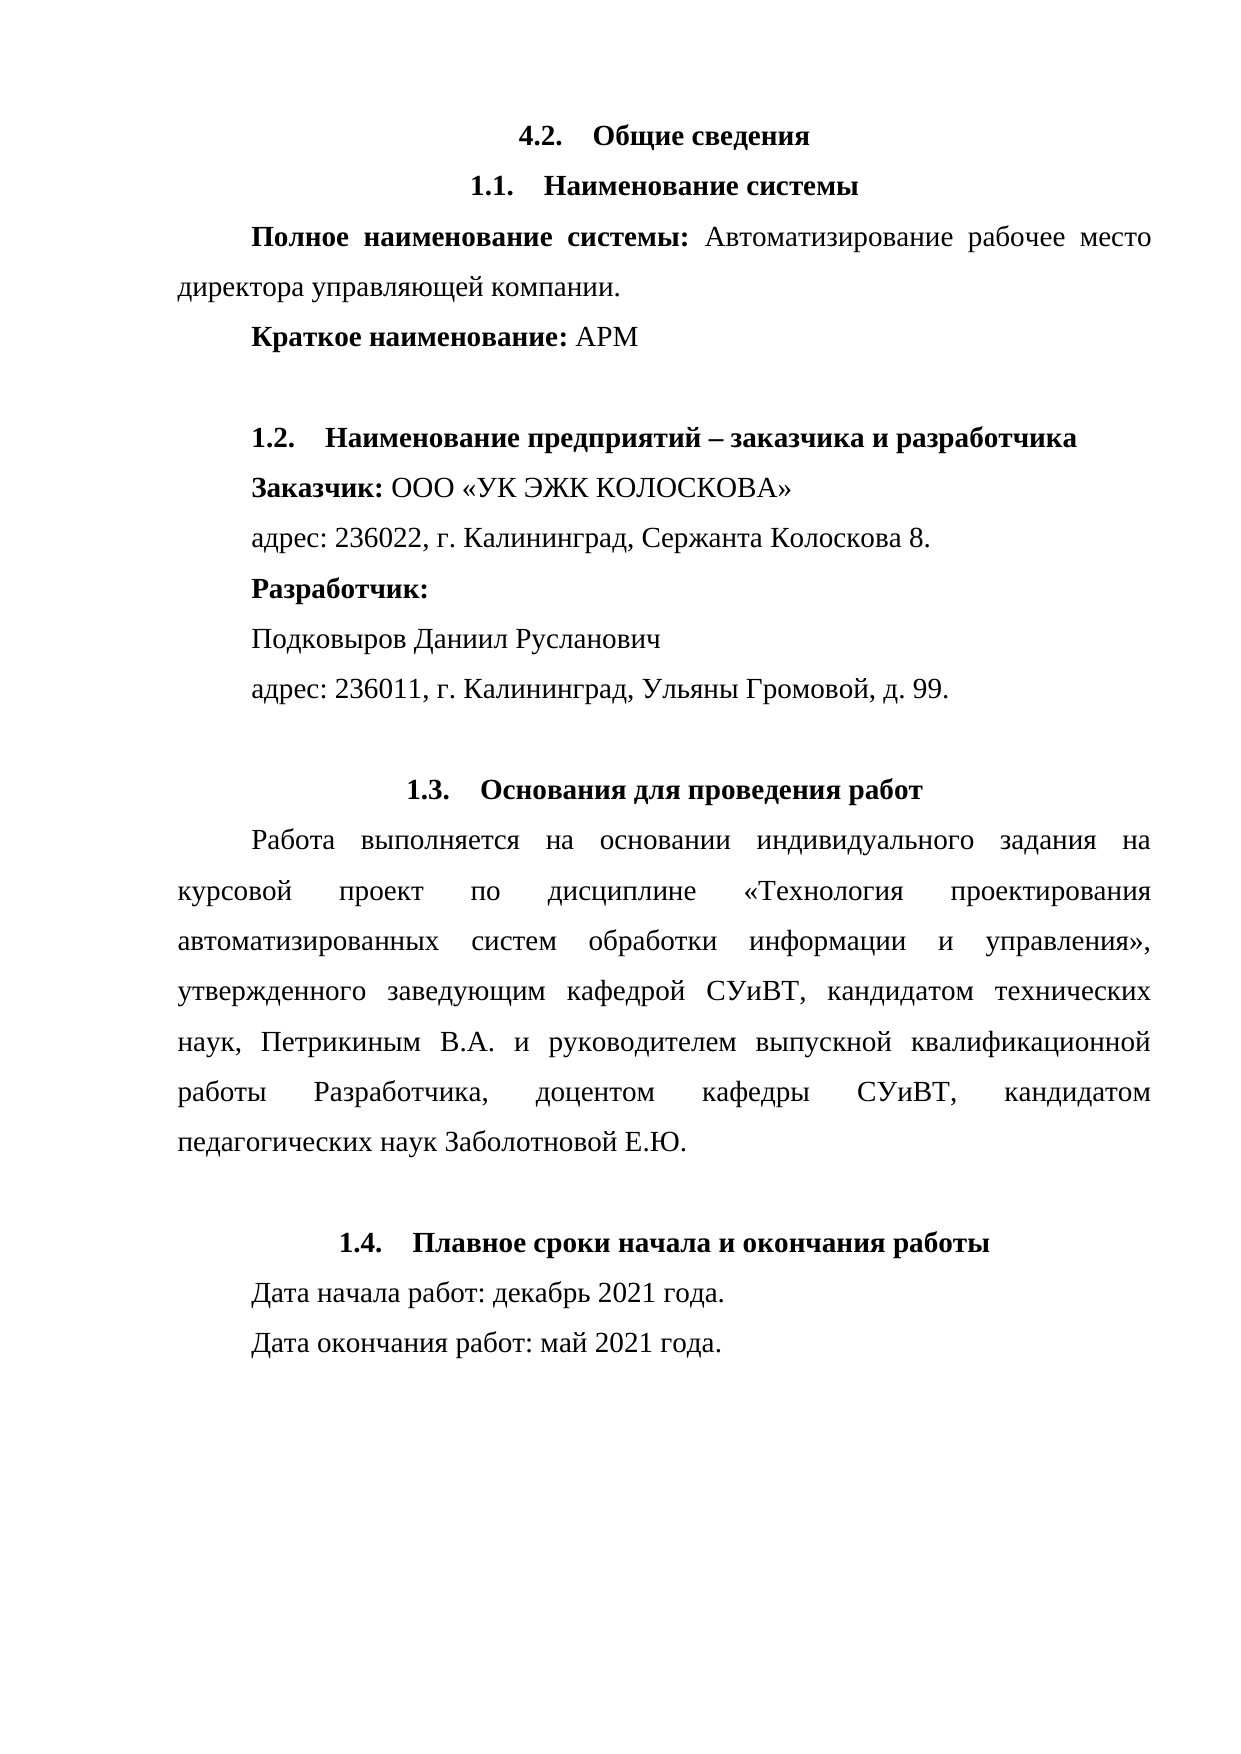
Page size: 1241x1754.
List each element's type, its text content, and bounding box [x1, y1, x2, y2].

list адрес: 236011, г. Калининград, Ульяны Громовой, д. 99. [177, 672, 1152, 705]
list Подковыров Даниил Русланович [177, 621, 1152, 655]
list Разработчик: [177, 571, 1152, 604]
list адрес: 236022, г. Калининград, Сержанта Колоскова 8. [177, 521, 1152, 554]
list Общие сведения [177, 118, 1152, 152]
text Дата окончания работ: май 2021 года. [177, 1326, 1152, 1359]
text Дата начала работ: декабрь 2021 года. [177, 1275, 1152, 1309]
list Наименование предприятий – заказчика и разработчика [177, 420, 1152, 453]
list Краткое наименование: АРМ [177, 319, 1152, 353]
list Плавное сроки начала и окончания работы [177, 1225, 1152, 1258]
list Наименование системы [177, 168, 1152, 202]
list Основания для проведения работ [177, 772, 1152, 806]
list Полное наименование системы: Автоматизирование рабочее место директора управляющей компании. [177, 219, 1152, 303]
list Работа выполняется на основании индивидуального задания на курсовой проект по дисциплине «Технология проектирования автоматизированных систем обработки информации и управления», утвержденного заведующим кафедрой СУиВТ, кандидатом технических наук, Петрикиным В.А. и руководителем выпускной квалификационной работы Разработчика, доцентом кафедры СУиВТ, кандидатом педагогических наук Заболотновой Е.Ю. [177, 822, 1152, 1158]
list Заказчик: ООО «УК ЭЖК КОЛОСКОВА» [177, 470, 1152, 504]
